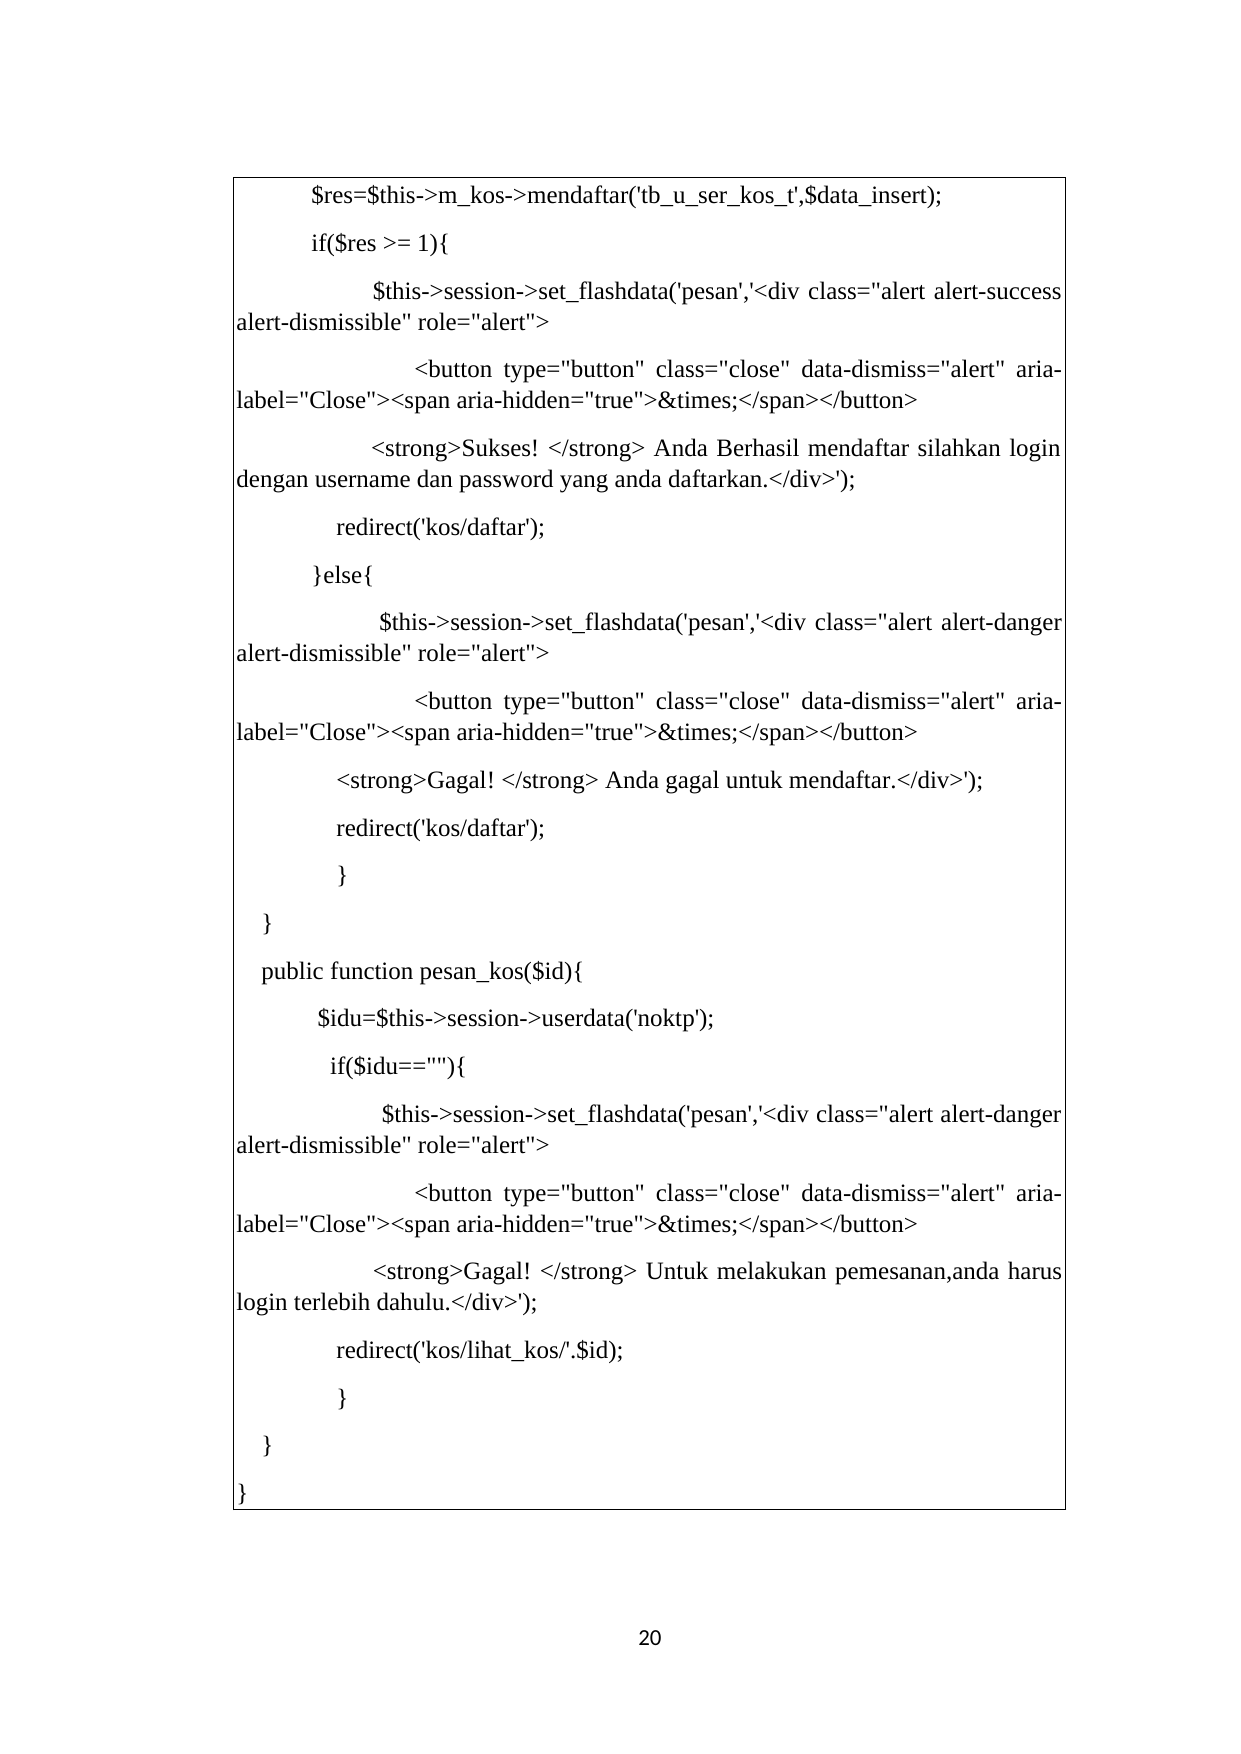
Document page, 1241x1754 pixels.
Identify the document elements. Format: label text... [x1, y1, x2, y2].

text <strong>Gagal! </strong> Anda gagal untuk mendaftar.</div>'); [234, 762, 1065, 794]
text }else{ [234, 557, 1065, 588]
text if($res >= 1){ [234, 225, 1065, 257]
text <button type="button" class="close" data-dismiss="alert" aria-label="Close"><span aria-hidden="true">&times;</span></button> [234, 351, 1065, 414]
text } [234, 857, 1065, 889]
text <button type="button" class="close" data-dismiss="alert" aria-label="Close"><span aria-hidden="true">&times;</span></button> [234, 683, 1065, 746]
text } [234, 1380, 1065, 1412]
text $this->session->set_flashdata('pesan','<div class="alert alert-success alert-dismissible" role="alert"> [234, 273, 1065, 336]
text $res=$this->m_kos->mendaftar('tb_u_ser_kos_t',$data_insert); [234, 178, 1065, 209]
text $this->session->set_flashdata('pesan','<div class="alert alert-danger alert-dismissible" role="alert"> [234, 1096, 1065, 1159]
text $idu=$this->session->userdata('noktp'); [234, 1000, 1065, 1032]
text redirect('kos/lihat_kos/'.$id); [234, 1332, 1065, 1364]
text } [234, 1475, 1065, 1509]
text redirect('kos/daftar'); [234, 509, 1065, 541]
text redirect('kos/daftar'); [234, 809, 1065, 841]
text <strong>Sukses! </strong> Anda Berhasil mendaftar silahkan login dengan username dan password yang anda daftarkan.</div>'); [234, 430, 1065, 493]
text <strong>Gagal! </strong> Untuk melakukan pemesanan,anda harus login terlebih dahulu.</div>'); [234, 1253, 1065, 1316]
text } [234, 1427, 1065, 1459]
text <button type="button" class="close" data-dismiss="alert" aria-label="Close"><span aria-hidden="true">&times;</span></button> [234, 1174, 1065, 1237]
text public function pesan_kos($id){ [234, 953, 1065, 984]
text $this->session->set_flashdata('pesan','<div class="alert alert-danger alert-dismissible" role="alert"> [234, 604, 1065, 667]
text if($idu==""){ [234, 1048, 1065, 1080]
text } [234, 905, 1065, 937]
